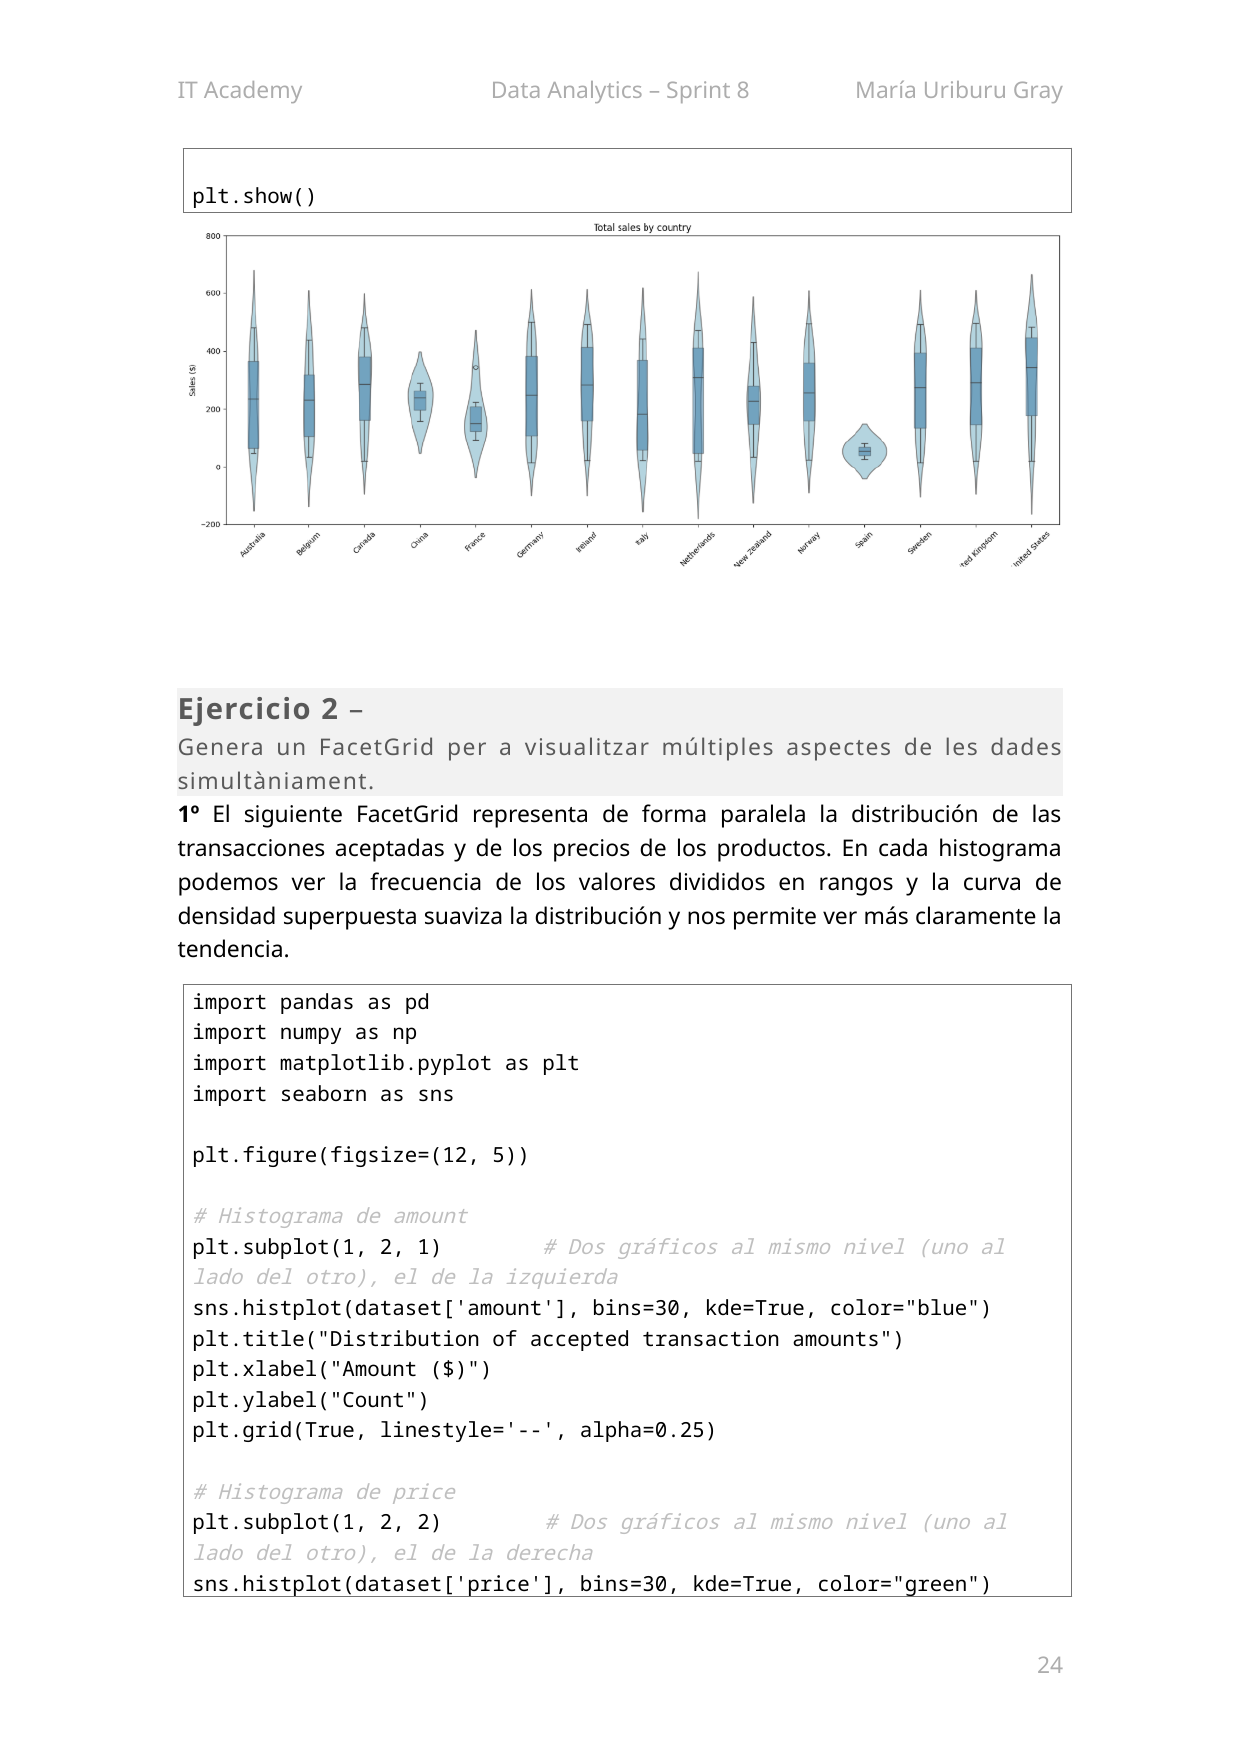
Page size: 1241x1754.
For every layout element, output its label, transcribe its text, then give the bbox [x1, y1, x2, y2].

text plt.title("Distribution of accepted transaction amounts") [184, 1321, 1071, 1351]
subtitle Genera un FacetGrid per a visualitzar múltiples aspectes de les dades simultàniament. [177, 731, 1063, 796]
text plt.show() [184, 178, 1071, 212]
text # Histograma de price [184, 1474, 1071, 1504]
text 1º El siguiente FacetGrid representa de forma paralela la distribución de las transacciones aceptadas y de los precios de los productos. En cada histograma podemos ver la frecuencia de los valores divididos en rangos y la curva de densidad superpuesta suaviza la distribución y nos permite ver más claramente la tendencia. [177, 798, 1063, 964]
text plt.grid(True, linestyle='--', alpha=0.25) [184, 1412, 1071, 1444]
text import seaborn as sns [184, 1076, 1071, 1107]
text import numpy as np [184, 1014, 1071, 1045]
text plt.subplot(1, 2, 1) # Dos gráficos al mismo nivel (uno al lado del otro), el de la izquierda [184, 1229, 1071, 1290]
picture [177, 215, 1063, 568]
text sns.histplot(dataset['price'], bins=30, kde=True, color="green") [184, 1566, 1071, 1596]
text import pandas as pd [184, 985, 1071, 1014]
text sns.histplot(dataset['amount'], bins=30, kde=True, color="blue") [184, 1290, 1071, 1321]
text import matplotlib.pyplot as plt [184, 1045, 1071, 1076]
text plt.figure(figsize=(12, 5)) [184, 1137, 1071, 1168]
text # Histograma de amount [184, 1198, 1071, 1229]
text plt.xlabel("Amount ($)") [184, 1351, 1071, 1382]
subtitle Ejercicio 2 – [177, 688, 1063, 728]
text plt.subplot(1, 2, 2) # Dos gráficos al mismo nivel (uno al lado del otro), el de la derecha [184, 1504, 1071, 1566]
text plt.ylabel("Count") [184, 1382, 1071, 1412]
